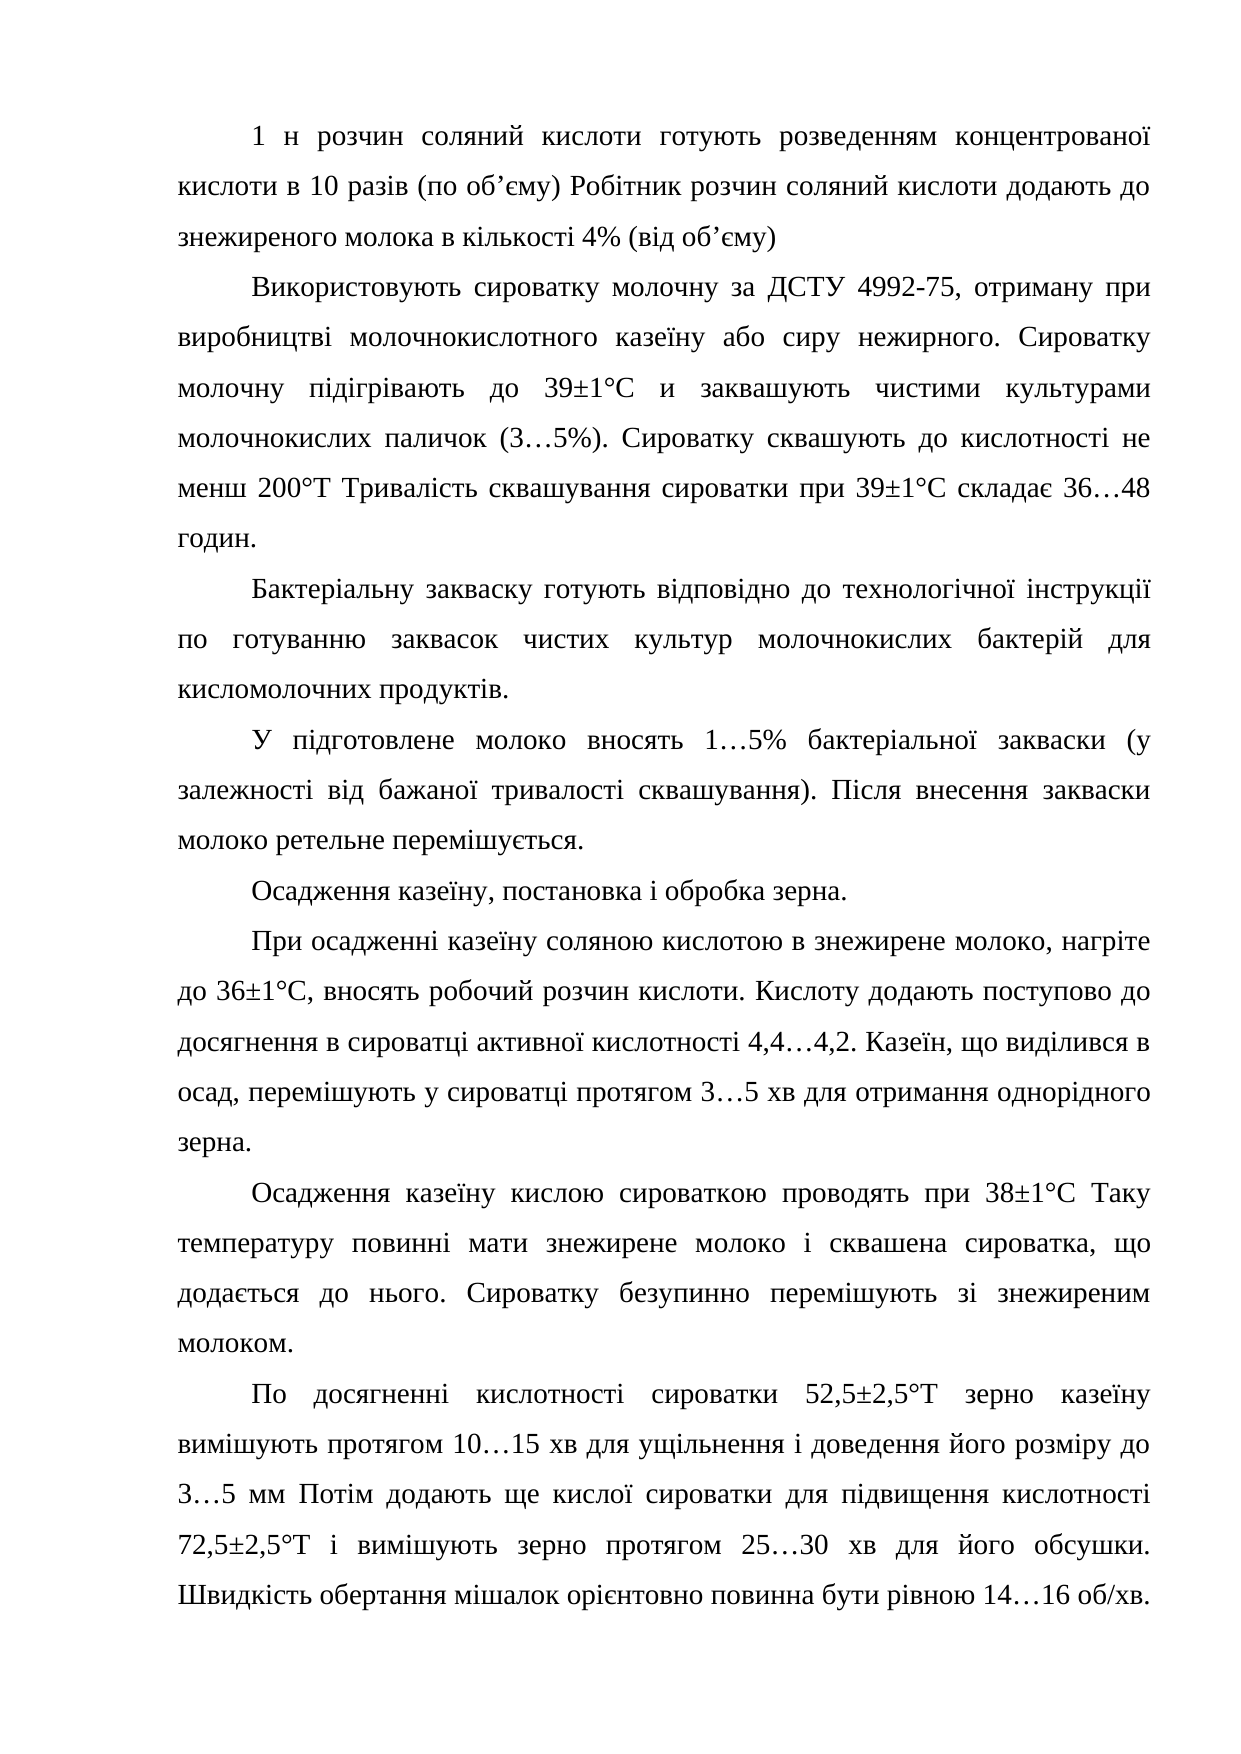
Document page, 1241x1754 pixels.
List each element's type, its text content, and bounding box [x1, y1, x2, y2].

text Використовують сироватку молочну за ДСТУ 4992-75, отриману при виробництві молочнокислотного казеїну або сиру нежирного. Сироватку молочну підігрівають до 39±1°С и заквашують чистими культурами молочнокислих паличок (3…5%). Сироватку сквашують до кислотності не менш 200°Т Тривалість сквашування сироватки при 39±1°С складає 36…48 годин. [177, 269, 1152, 554]
text 1 н розчин соляний кислоти готують розведенням концентрованої кислоти в 10 разів (по об’єму) Робітник розчин соляний кислоти додають до знежиреного молока в кількості 4% (від об’єму) [177, 118, 1152, 252]
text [177, 1376, 1152, 1611]
text Бактеріальну закваску готують відповідно до технологічної інструкції по готуванню заквасок чистих культур молочнокислих бактерій для кисломолочних продуктів. [177, 571, 1152, 705]
text Осадження казеїну кислою сироваткою проводять при 38±1°С Таку температуру повинні мати знежирене молоко і сквашена сироватка, що додається до нього. Сироватку безупинно перемішують зі знежиреним молоком. [177, 1175, 1152, 1359]
text При осадженні казеїну соляною кислотою в знежирене молоко, нагріте до 36±1°С, вносять робочий розчин кислоти. Кислоту додають поступово до досягнення в сироватці активної кислотності 4,4…4,2. Казеїн, що виділився в осад, перемішують у сироватці протягом 3…5 хв для отримання однорідного зерна. [177, 923, 1152, 1158]
text Осадження казеїну, постановка і обробка зерна. [177, 873, 1152, 906]
text У підготовлене молоко вносять 1…5% бактеріальної закваски (у залежності від бажаної тривалості сквашування). Після внесення закваски молоко ретельне перемішується. [177, 722, 1152, 856]
